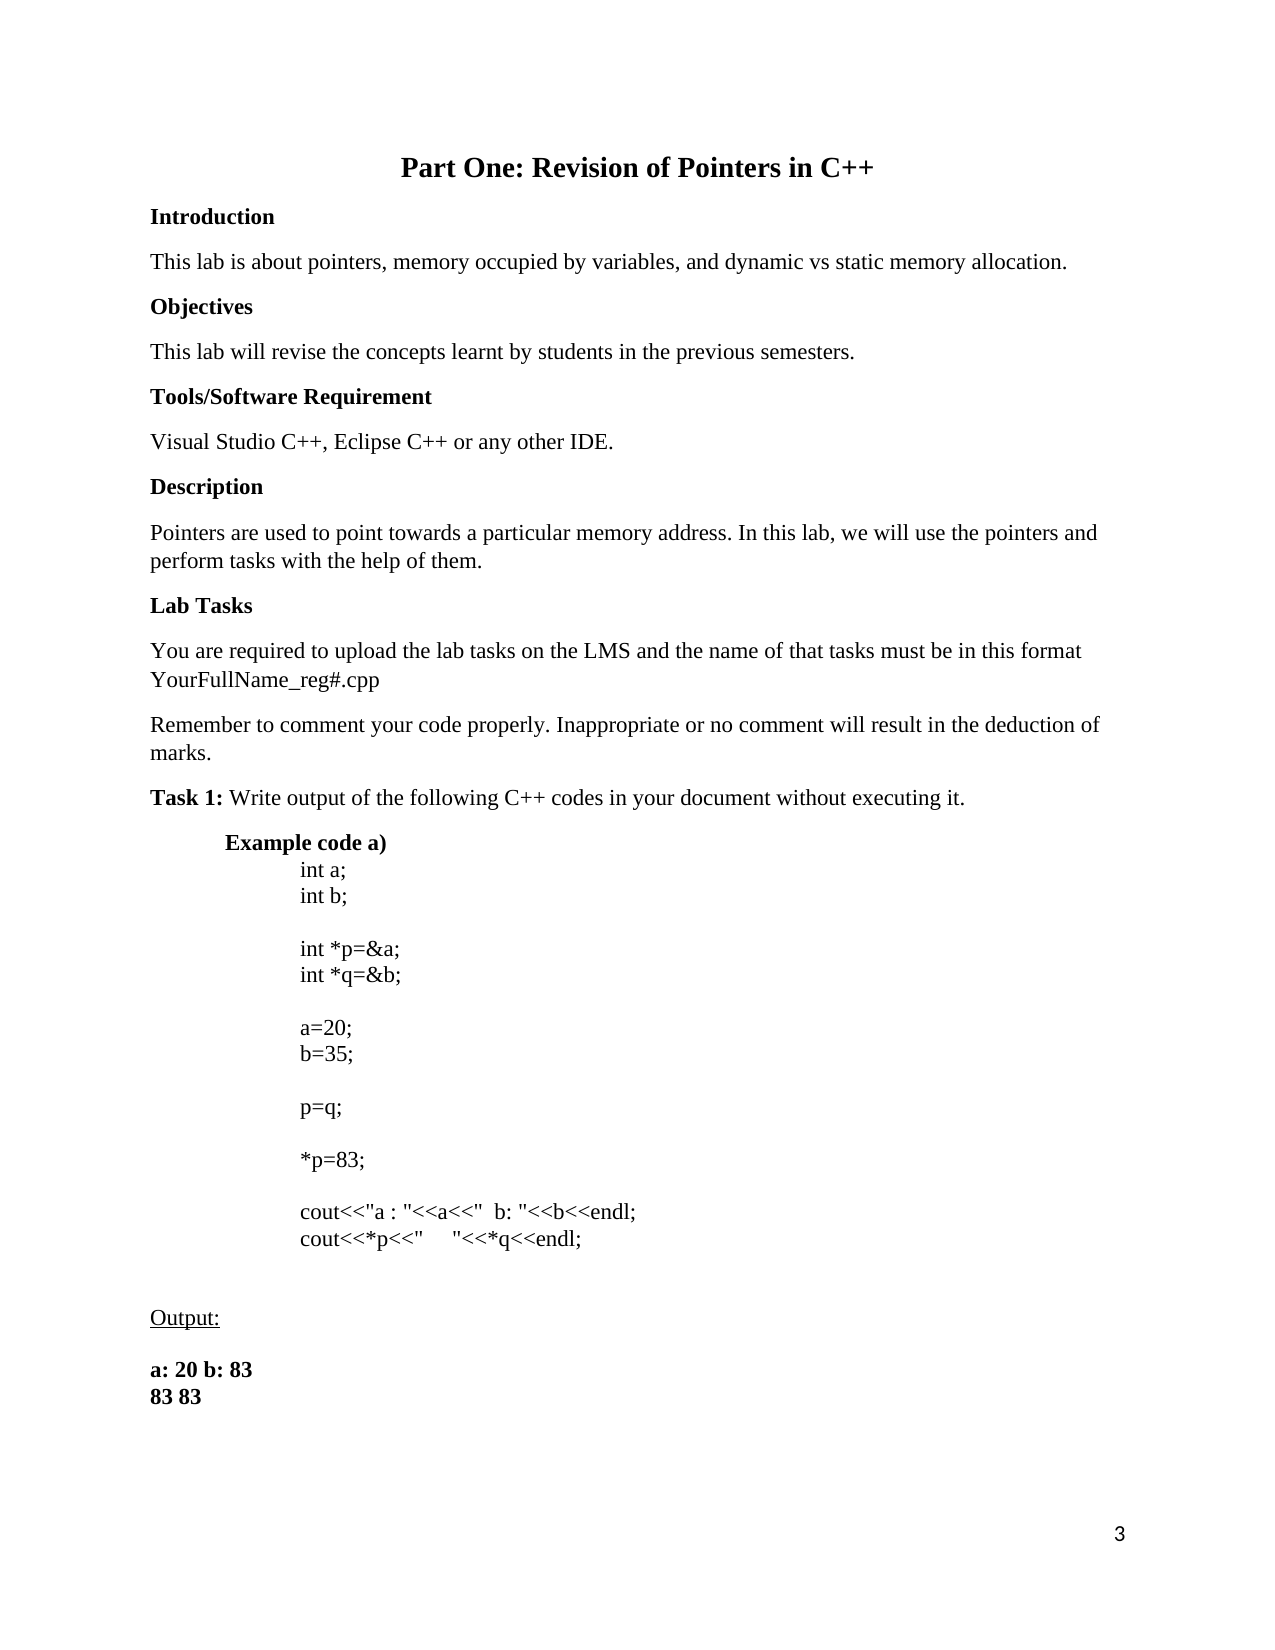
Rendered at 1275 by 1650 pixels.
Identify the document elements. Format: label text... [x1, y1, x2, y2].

text int b; [300, 882, 1125, 908]
text Part One: Revision of Pointers in C++ [150, 150, 1125, 183]
text cout<<*p<<" "<<*q<<endl; [300, 1225, 1125, 1251]
text Task 1: Write output of the following C++ codes in your document without executing it. [150, 784, 1125, 811]
text int a; [300, 856, 1125, 882]
text Example code a) [225, 829, 1125, 856]
text 83 83 [150, 1383, 1125, 1409]
text Tools/Software Requirement [150, 383, 1125, 409]
text This lab is about pointers, memory occupied by variables, and dynamic vs static memory allocation. [150, 248, 1125, 274]
text int *p=&a; [300, 935, 1125, 961]
text p=q; [300, 1093, 1125, 1119]
text Introduction [150, 203, 1125, 229]
text a=20; [300, 1014, 1125, 1040]
text You are required to upload the lab tasks on the LMS and the name of that tasks must be in this format YourFullName_reg#.cpp [150, 637, 1125, 692]
text Output: [150, 1304, 1125, 1330]
text cout<<"a : "<<a<<" b: "<<b<<endl; [300, 1198, 1125, 1225]
text Description [150, 473, 1125, 500]
text a: 20 b: 83 [150, 1356, 1125, 1383]
text Lab Tasks [150, 592, 1125, 618]
text Pointers are used to point towards a particular memory address. In this lab, we will use the pointers and perform tasks with the help of them. [150, 518, 1125, 573]
text *p=83; [300, 1146, 1125, 1172]
text This lab will revise the concepts learnt by students in the previous semesters. [150, 338, 1125, 364]
text Remember to comment your code properly. Inappropriate or no comment will result in the deduction of marks. [150, 711, 1125, 766]
text int *q=&b; [300, 961, 1125, 987]
text Visual Studio C++, Eclipse C++ or any other IDE. [150, 428, 1125, 455]
text Objectives [150, 293, 1125, 319]
text b=35; [300, 1040, 1125, 1067]
